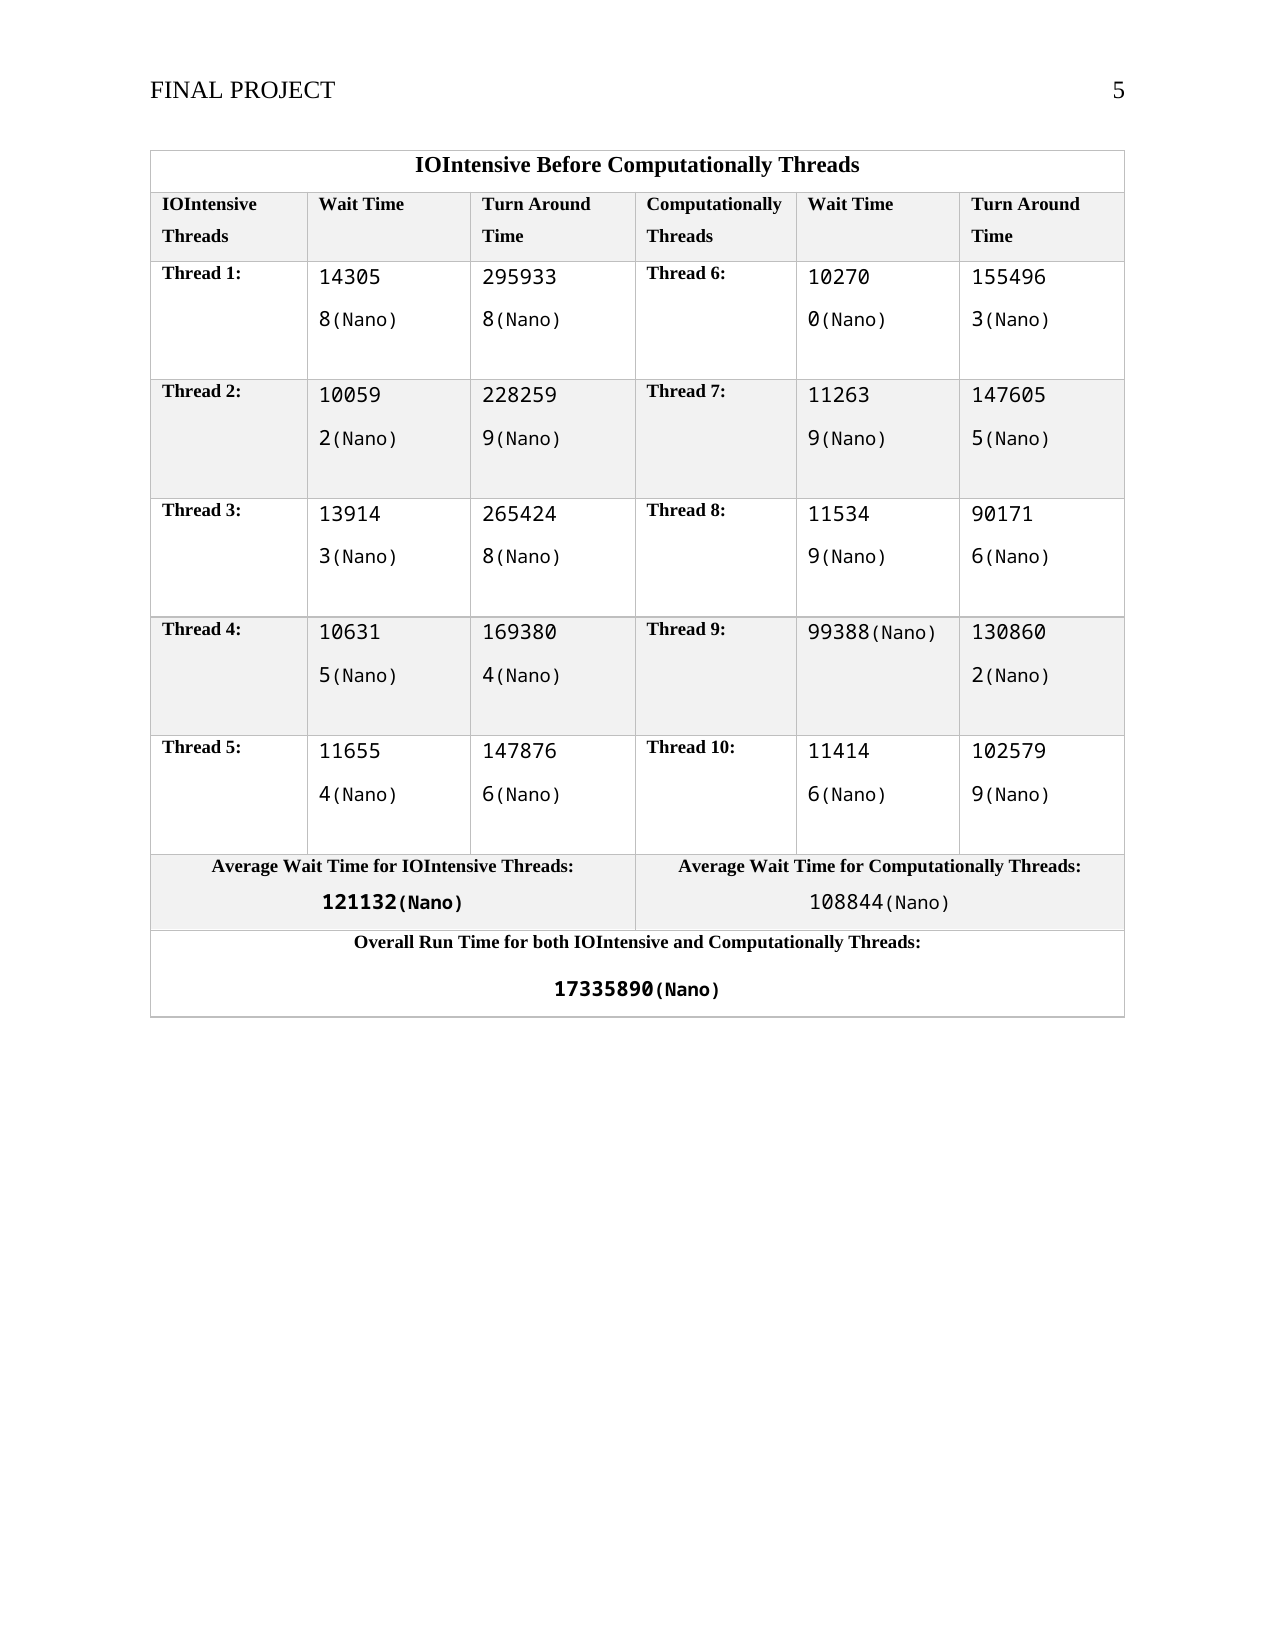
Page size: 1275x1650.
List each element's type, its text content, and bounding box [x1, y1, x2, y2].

table_cell 112639(Nano) [797, 380, 959, 498]
table_cell 1308602(Nano) [960, 618, 1124, 735]
table_cell Overall Run Time for both IOIntensive and Computationally Threads: 17335890(Nano) [151, 931, 1124, 1016]
table_cell Thread 1: [151, 262, 307, 379]
table_cell 116554(Nano) [308, 736, 470, 853]
table_cell 1025799(Nano) [960, 736, 1124, 853]
table_cell Thread 9: [636, 618, 796, 735]
table_cell Turn Around Time [471, 193, 635, 261]
table_cell Wait Time [308, 193, 470, 261]
table_cell Average Wait Time for Computationally Threads: 108844(Nano) [636, 855, 1124, 929]
table_cell 106315(Nano) [308, 618, 470, 735]
table_cell Thread 10: [636, 736, 796, 853]
table_cell 99388(Nano) [797, 618, 959, 735]
table_cell 1478766(Nano) [471, 736, 635, 853]
table_cell 114146(Nano) [797, 736, 959, 853]
table_cell 901716(Nano) [960, 499, 1124, 616]
table_cell 143058(Nano) [308, 262, 470, 379]
table_cell 1693804(Nano) [471, 618, 635, 735]
table_cell 2654248(Nano) [471, 499, 635, 616]
table_cell Thread 4: [151, 618, 307, 735]
table_cell Thread 8: [636, 499, 796, 616]
table_cell 102700(Nano) [797, 262, 959, 379]
table_cell Computationally Threads [636, 193, 796, 261]
table_cell Wait Time [797, 193, 959, 261]
table_cell 100592(Nano) [308, 380, 470, 498]
table_cell Turn Around Time [960, 193, 1124, 261]
table_cell Thread 5: [151, 736, 307, 853]
table_cell Thread 7: [636, 380, 796, 498]
table_header IOIntensive Before Computationally Threads [151, 151, 1124, 192]
table_cell Thread 2: [151, 380, 307, 498]
table_cell 139143(Nano) [308, 499, 470, 616]
table_cell Average Wait Time for IOIntensive Threads: 121132(Nano) [151, 855, 635, 929]
table_cell IOIntensive Threads [151, 193, 307, 261]
table_cell 115349(Nano) [797, 499, 959, 616]
table_cell Thread 6: [636, 262, 796, 379]
table_cell 2959338(Nano) [471, 262, 635, 379]
table_cell Thread 3: [151, 499, 307, 616]
table_cell 1554963(Nano) [960, 262, 1124, 379]
table_cell 1476055(Nano) [960, 380, 1124, 498]
table_cell 2282599(Nano) [471, 380, 635, 498]
